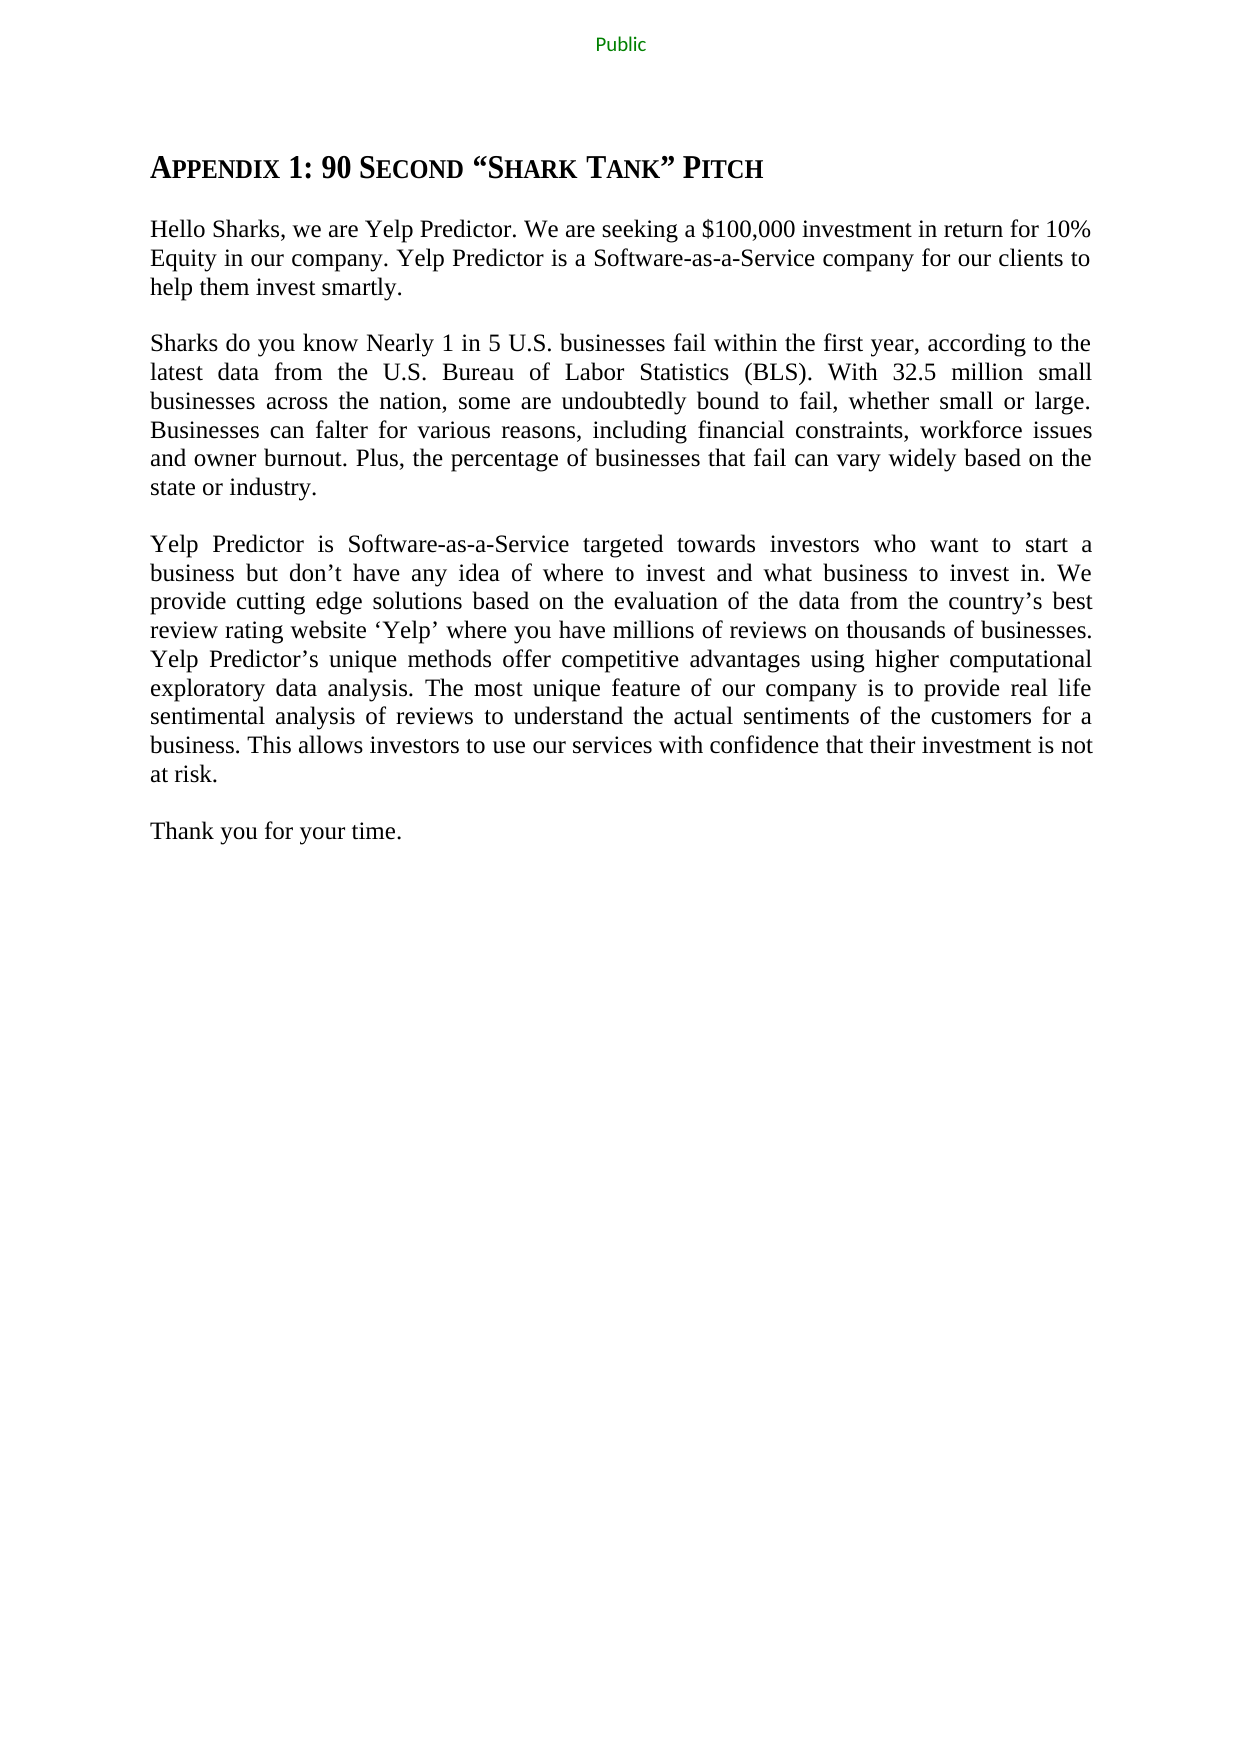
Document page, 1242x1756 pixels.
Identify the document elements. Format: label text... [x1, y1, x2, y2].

text Thank you for your time. [150, 816, 1210, 844]
text Sharks do you know Nearly 1 in 5 U.S. businesses fail within the first year, according to the latest data from the U.S. Bureau of Labor Statistics (BLS). With 32.5 million small businesses across the nation, some are undoubtedly bound to fail, whether small or large. Businesses can falter for various reasons, including financial constraints, workforce issues and owner burnout. Plus, the percentage of businesses that fail can vary widely based on the state or industry. [150, 328, 1092, 501]
text Hello Sharks, we are Yelp Predictor. We are seeking a $100,000 investment in return for 10% Equity in our company. Yelp Predictor is a Software-as-a-Service company for our clients to help them invest smartly. [150, 214, 1092, 300]
text APPENDIX 1: 90 SECOND “SHARK TANK” PITCH [150, 148, 1210, 186]
text Yelp Predictor is Software-as-a-Service targeted towards investors who want to start a business but don’t have any idea of where to invest and what business to invest in. We provide cutting edge solutions based on the evaluation of the data from the country’s best review rating website ‘Yelp’ where you have millions of reviews on thousands of businesses. Yelp Predictor’s unique methods offer competitive advantages using higher computational exploratory data analysis. The most unique feature of our company is to provide real life sentimental analysis of reviews to understand the actual sentiments of the customers for a business. This allows investors to use our services with confidence that their investment is not at risk. [150, 529, 1093, 788]
